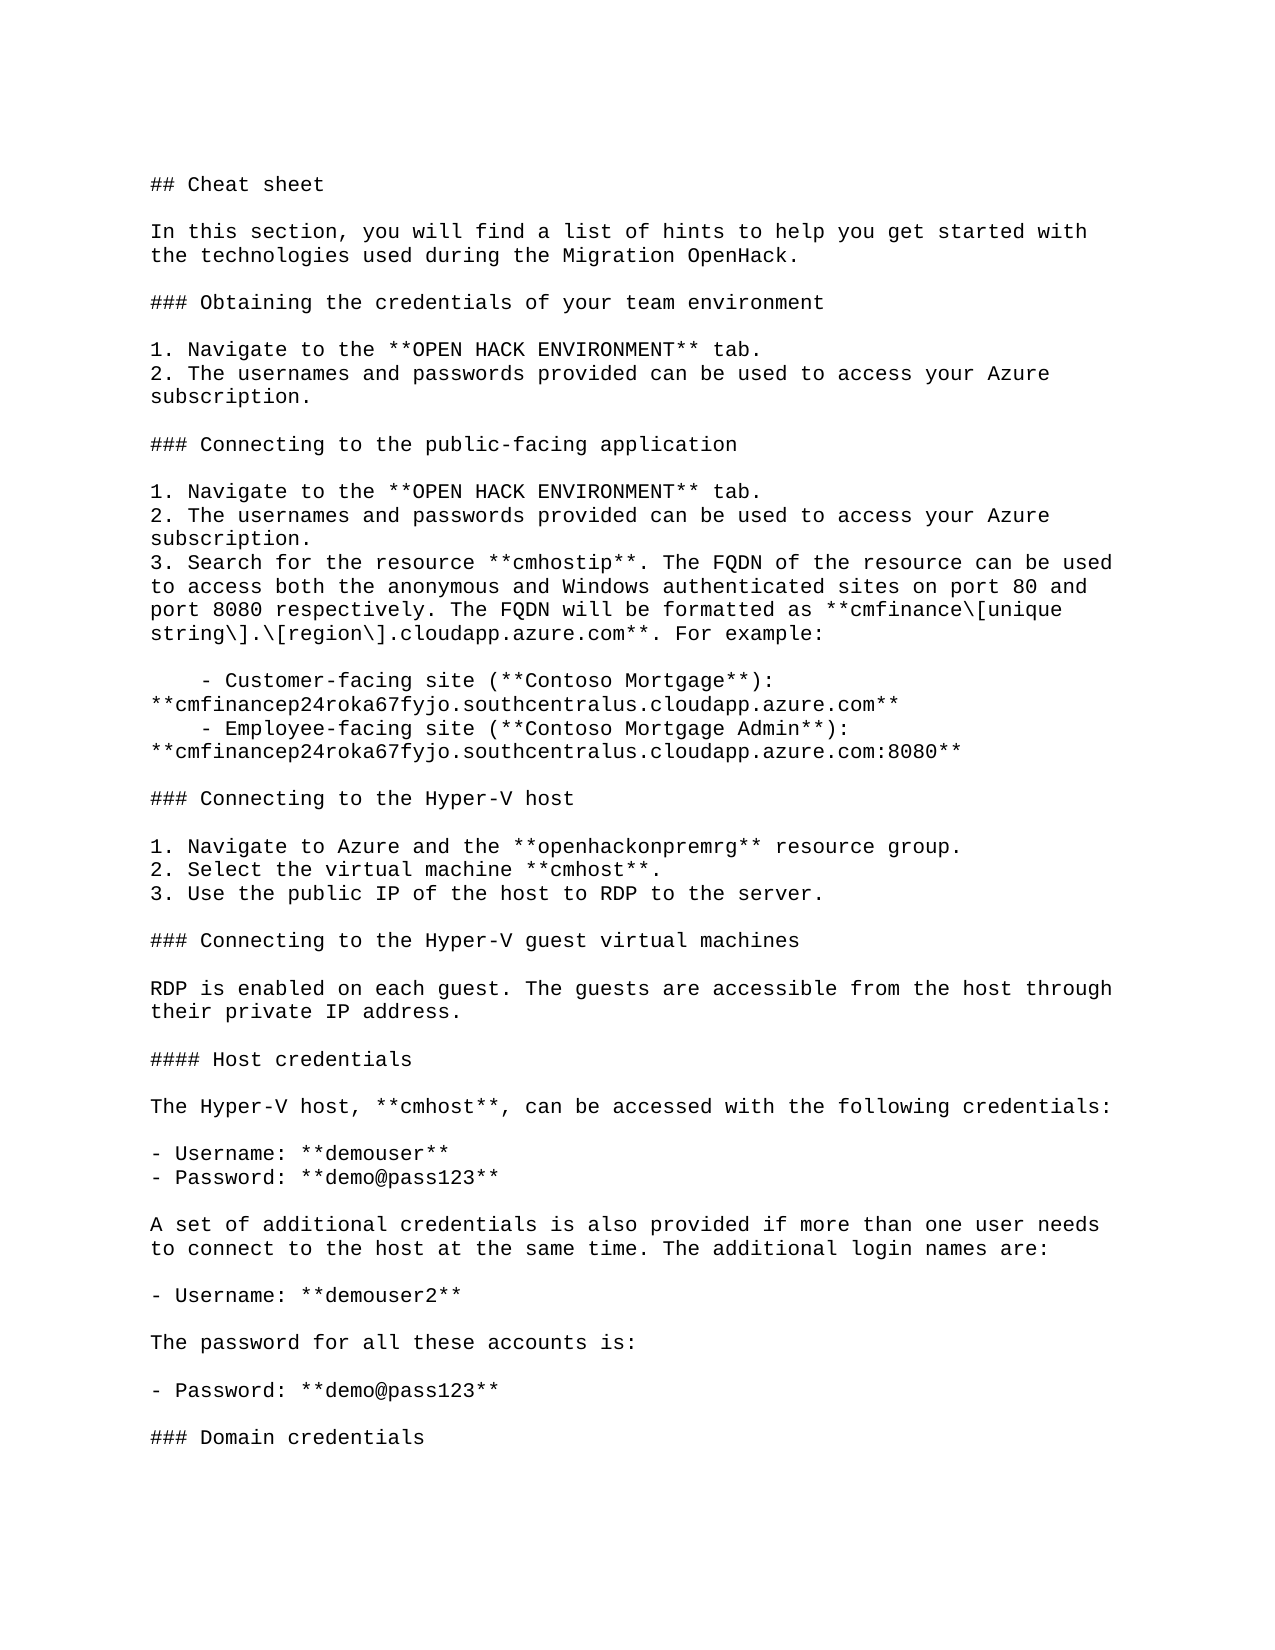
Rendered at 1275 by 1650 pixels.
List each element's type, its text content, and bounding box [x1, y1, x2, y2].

text RDP is enabled on each guest. The guests are accessible from the host through their private IP address. [150, 978, 1125, 1025]
text - Customer-facing site (**Contoso Mortgage**): **cmfinancep24roka67fyjo.southcentralus.cloudapp.azure.com** [150, 670, 1125, 717]
text In this section, you will find a list of hints to help you get started with the technologies used during the Migration OpenHack. [150, 221, 1125, 268]
text ## Cheat sheet [150, 174, 1125, 197]
text ### Obtaining the credentials of your team environment [150, 292, 1125, 316]
text 1. Navigate to the **OPEN HACK ENVIRONMENT** tab. [150, 339, 1125, 363]
text - Password: **demo@pass123** [150, 1379, 1125, 1403]
text 2. Select the virtual machine **cmhost**. [150, 859, 1125, 883]
text ### Domain credentials [150, 1427, 1125, 1451]
text The password for all these accounts is: [150, 1332, 1125, 1356]
text 3. Search for the resource **cmhostip**. The FQDN of the resource can be used to access both the anonymous and Windows authenticated sites on port 80 and port 8080 respectively. The FQDN will be formatted as **cmfinance\[unique string\].\[region\].cloudapp.azure.com**. For example: [150, 552, 1125, 647]
text 3. Use the public IP of the host to RDP to the server. [150, 883, 1125, 907]
text - Employee-facing site (**Contoso Mortgage Admin**): **cmfinancep24roka67fyjo.southcentralus.cloudapp.azure.com:8080** [150, 717, 1125, 765]
text ### Connecting to the public-facing application [150, 434, 1125, 457]
text A set of additional credentials is also provided if more than one user needs to connect to the host at the same time. The additional login names are: [150, 1214, 1125, 1261]
text #### Host credentials [150, 1048, 1125, 1072]
text - Password: **demo@pass123** [150, 1167, 1125, 1190]
text ### Connecting to the Hyper-V guest virtual machines [150, 930, 1125, 954]
text The Hyper-V host, **cmhost**, can be accessed with the following credentials: [150, 1096, 1125, 1119]
text - Username: **demouser** [150, 1143, 1125, 1167]
text ### Connecting to the Hyper-V host [150, 788, 1125, 812]
text 2. The usernames and passwords provided can be used to access your Azure subscription. [150, 505, 1125, 552]
text 1. Navigate to Azure and the **openhackonpremrg** resource group. [150, 836, 1125, 859]
text 1. Navigate to the **OPEN HACK ENVIRONMENT** tab. [150, 481, 1125, 505]
text - Username: **demouser2** [150, 1285, 1125, 1309]
text 2. The usernames and passwords provided can be used to access your Azure subscription. [150, 363, 1125, 410]
